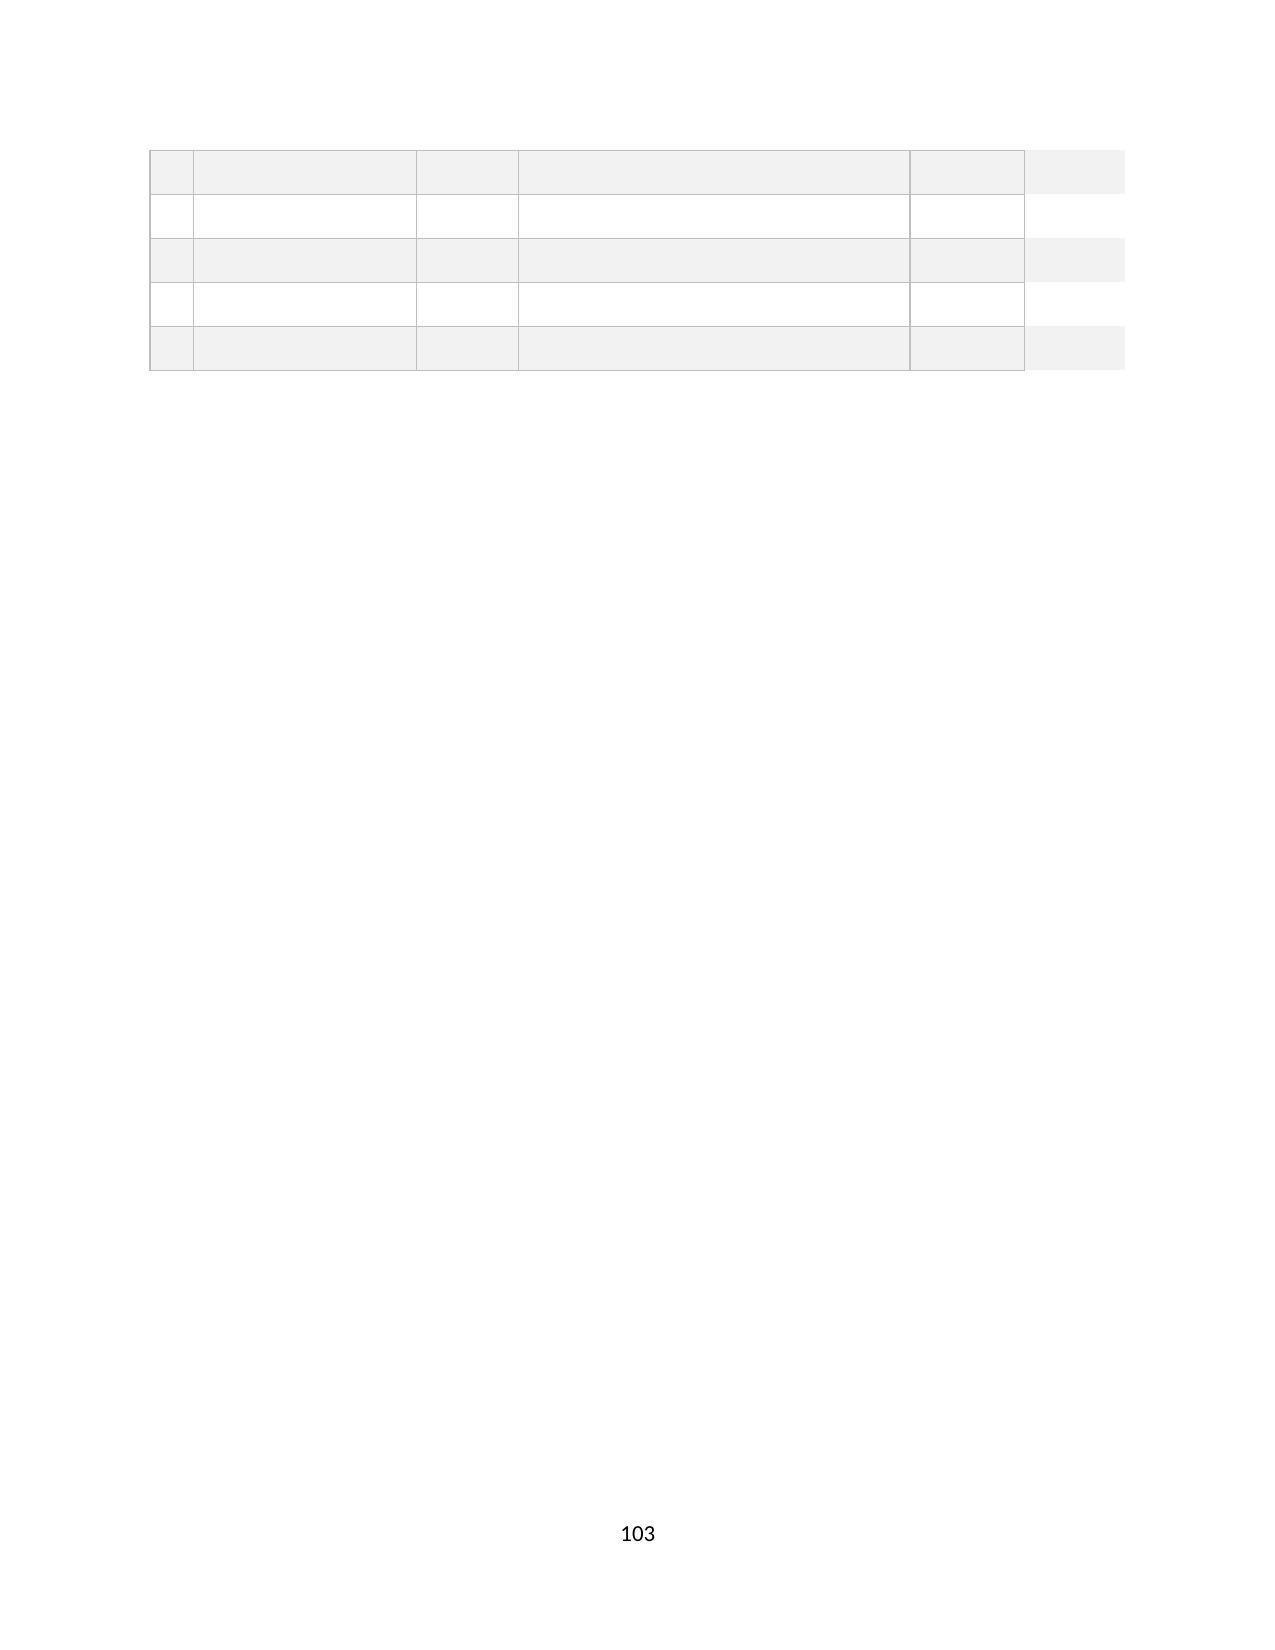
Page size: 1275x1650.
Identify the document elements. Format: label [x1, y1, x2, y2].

table_cell [194, 195, 416, 238]
table_cell [417, 151, 518, 194]
table_cell [911, 151, 1024, 194]
table_cell [911, 327, 1024, 370]
table_cell [151, 239, 193, 282]
table_cell [194, 151, 416, 194]
table_cell [417, 239, 518, 282]
table_cell [151, 283, 193, 326]
table_cell [194, 327, 416, 370]
table_cell [151, 195, 193, 238]
table_cell [151, 151, 193, 194]
table_cell [911, 283, 1024, 326]
table_cell [194, 283, 416, 326]
table_cell [417, 283, 518, 326]
table_cell [194, 239, 416, 282]
table_cell [417, 195, 518, 238]
table_cell [911, 239, 1024, 282]
table_cell [519, 239, 909, 282]
table_cell [519, 151, 909, 194]
table_cell [519, 195, 909, 238]
table_cell [151, 327, 193, 370]
table_cell [519, 283, 909, 326]
table_cell [417, 327, 518, 370]
table_cell [519, 327, 909, 370]
table_cell [911, 195, 1024, 238]
